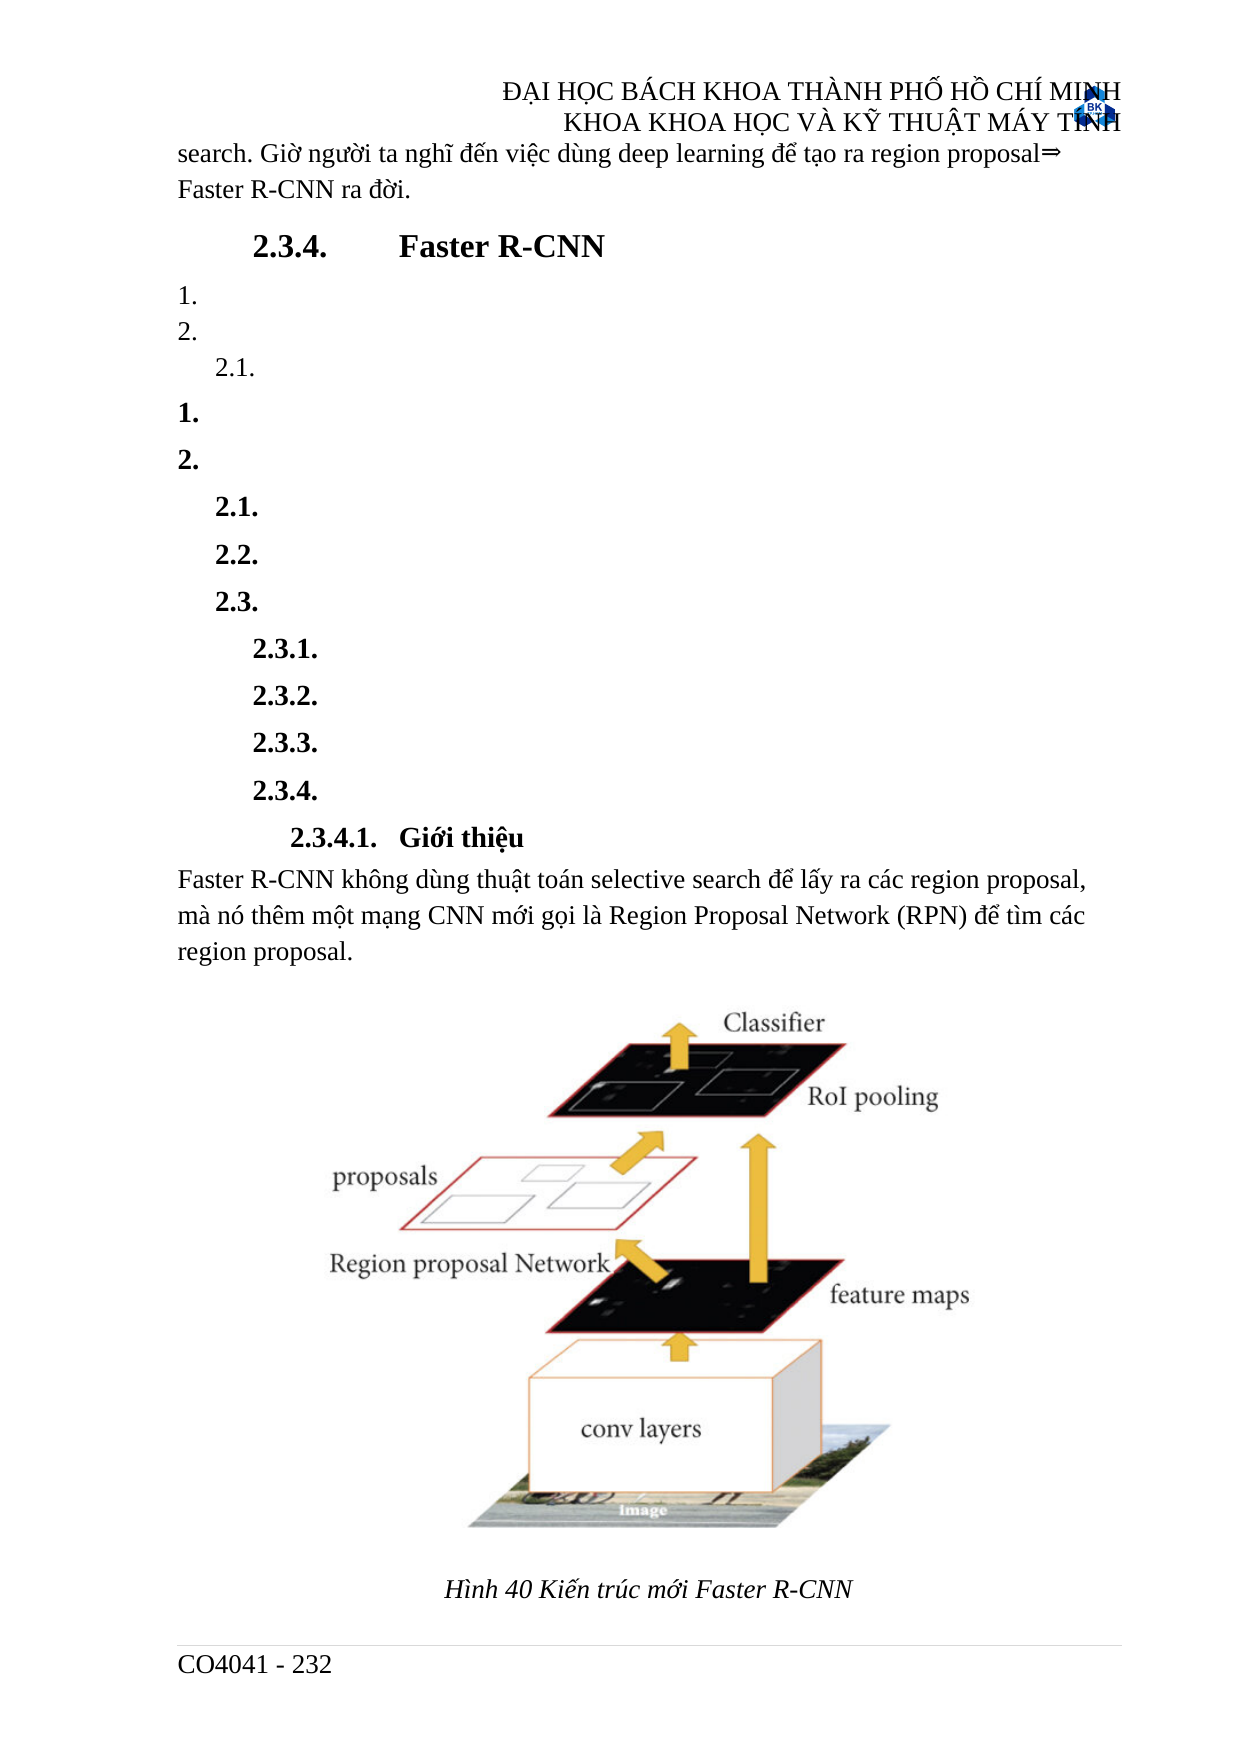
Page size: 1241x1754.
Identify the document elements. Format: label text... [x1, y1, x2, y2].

picture [1107, 82, 1115, 90]
picture [1088, 82, 1097, 94]
picture [306, 987, 993, 1552]
picture [1067, 82, 1123, 133]
subtitle Faster R-CNN [252, 226, 1122, 264]
subtitle Giới thiệu [290, 820, 1122, 853]
text Hình 40 Kiến trúc mới Faster R-CNN [177, 1573, 1122, 1604]
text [177, 137, 1122, 204]
text Faster R-CNN không dùng thuật toán selective search để lấy ra các region proposal, mà nó thêm một mạng CNN mới gọi là Region Proposal Network (RPN) để tìm các region proposal. [177, 863, 1122, 966]
